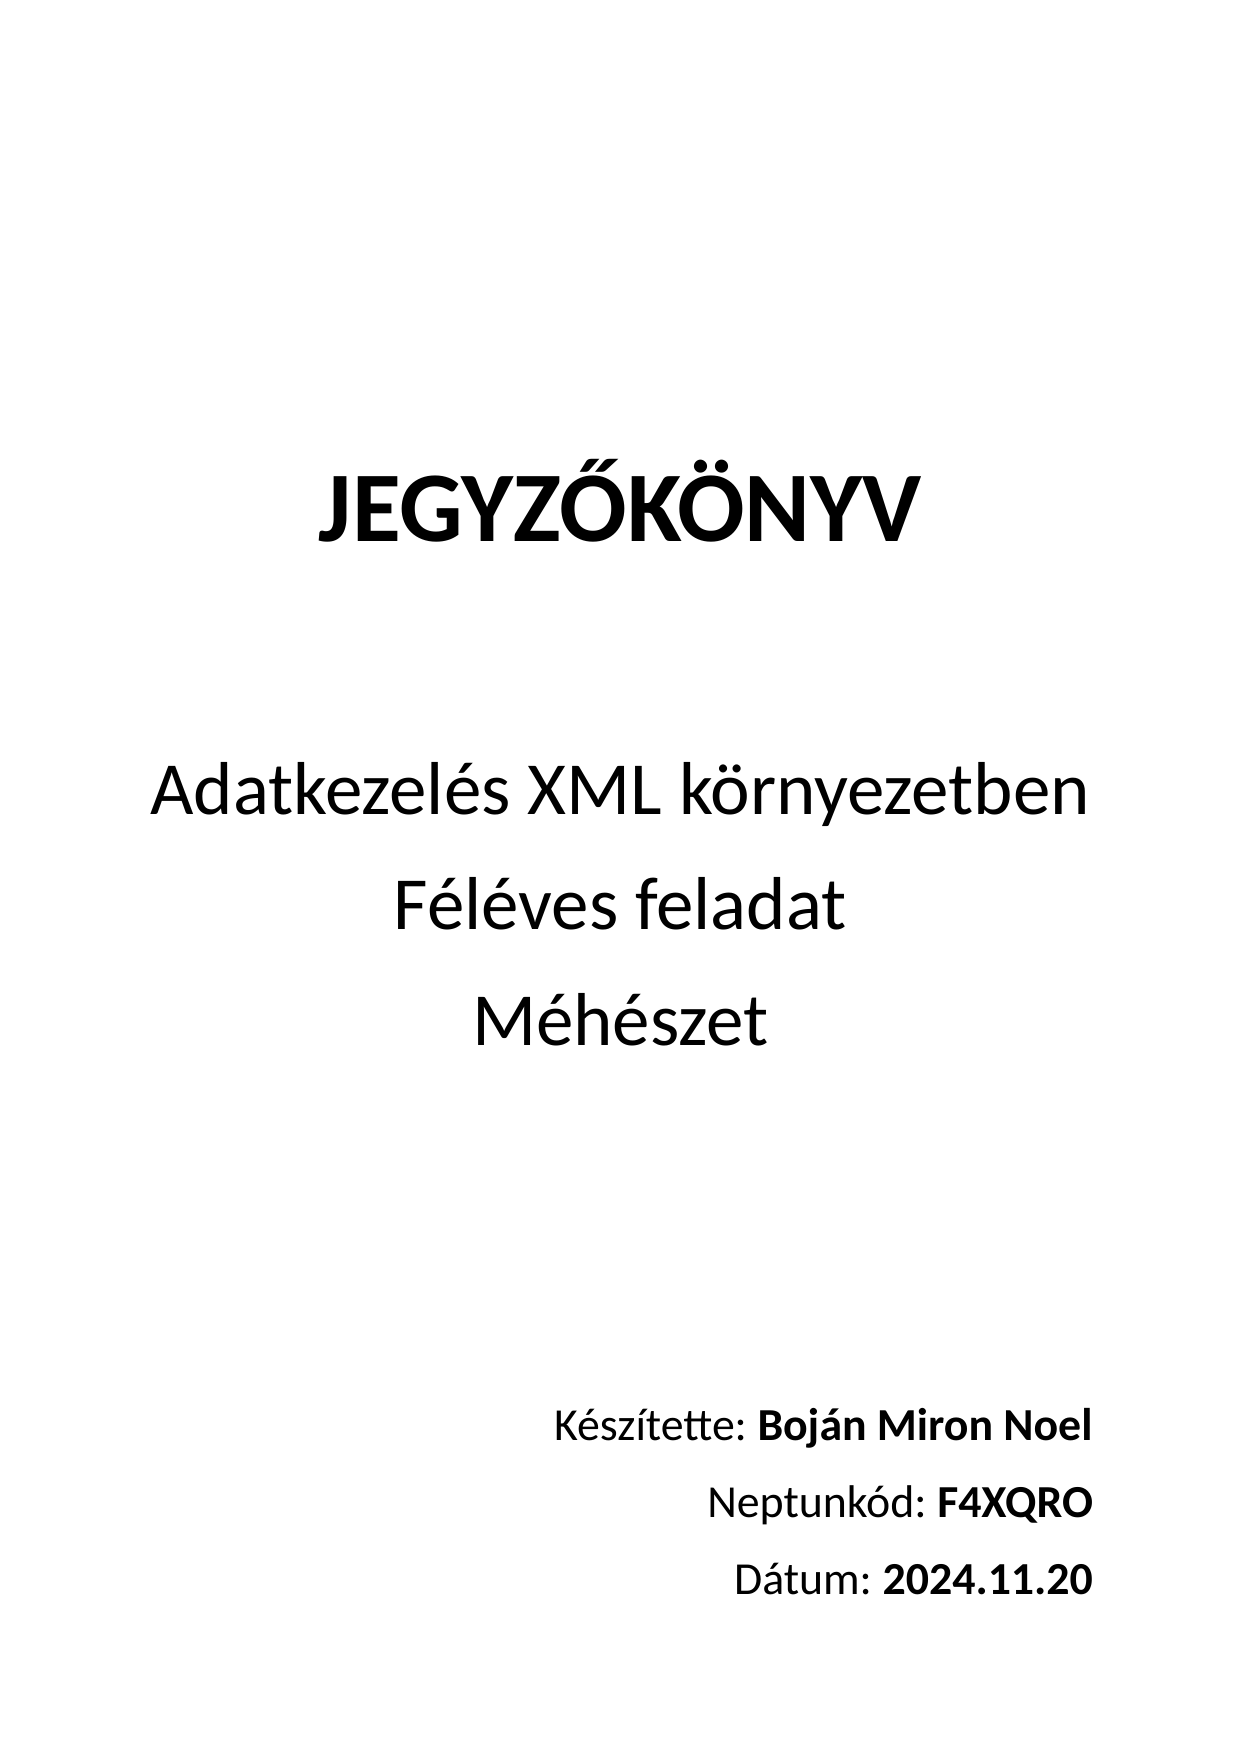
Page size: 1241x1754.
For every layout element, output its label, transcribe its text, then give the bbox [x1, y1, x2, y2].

text Dátum: 2024.11.20 [148, 1550, 1093, 1606]
text Készítette: Boján Miron Noel [148, 1396, 1093, 1452]
text Adatkezelés XML környezetben [148, 741, 1093, 833]
text Neptunkód: F4XQRO [148, 1473, 1093, 1529]
text JEGYZŐKÖNYV [148, 444, 1093, 567]
text Méhészet [148, 972, 1093, 1064]
text Féléves feladat [148, 857, 1093, 948]
